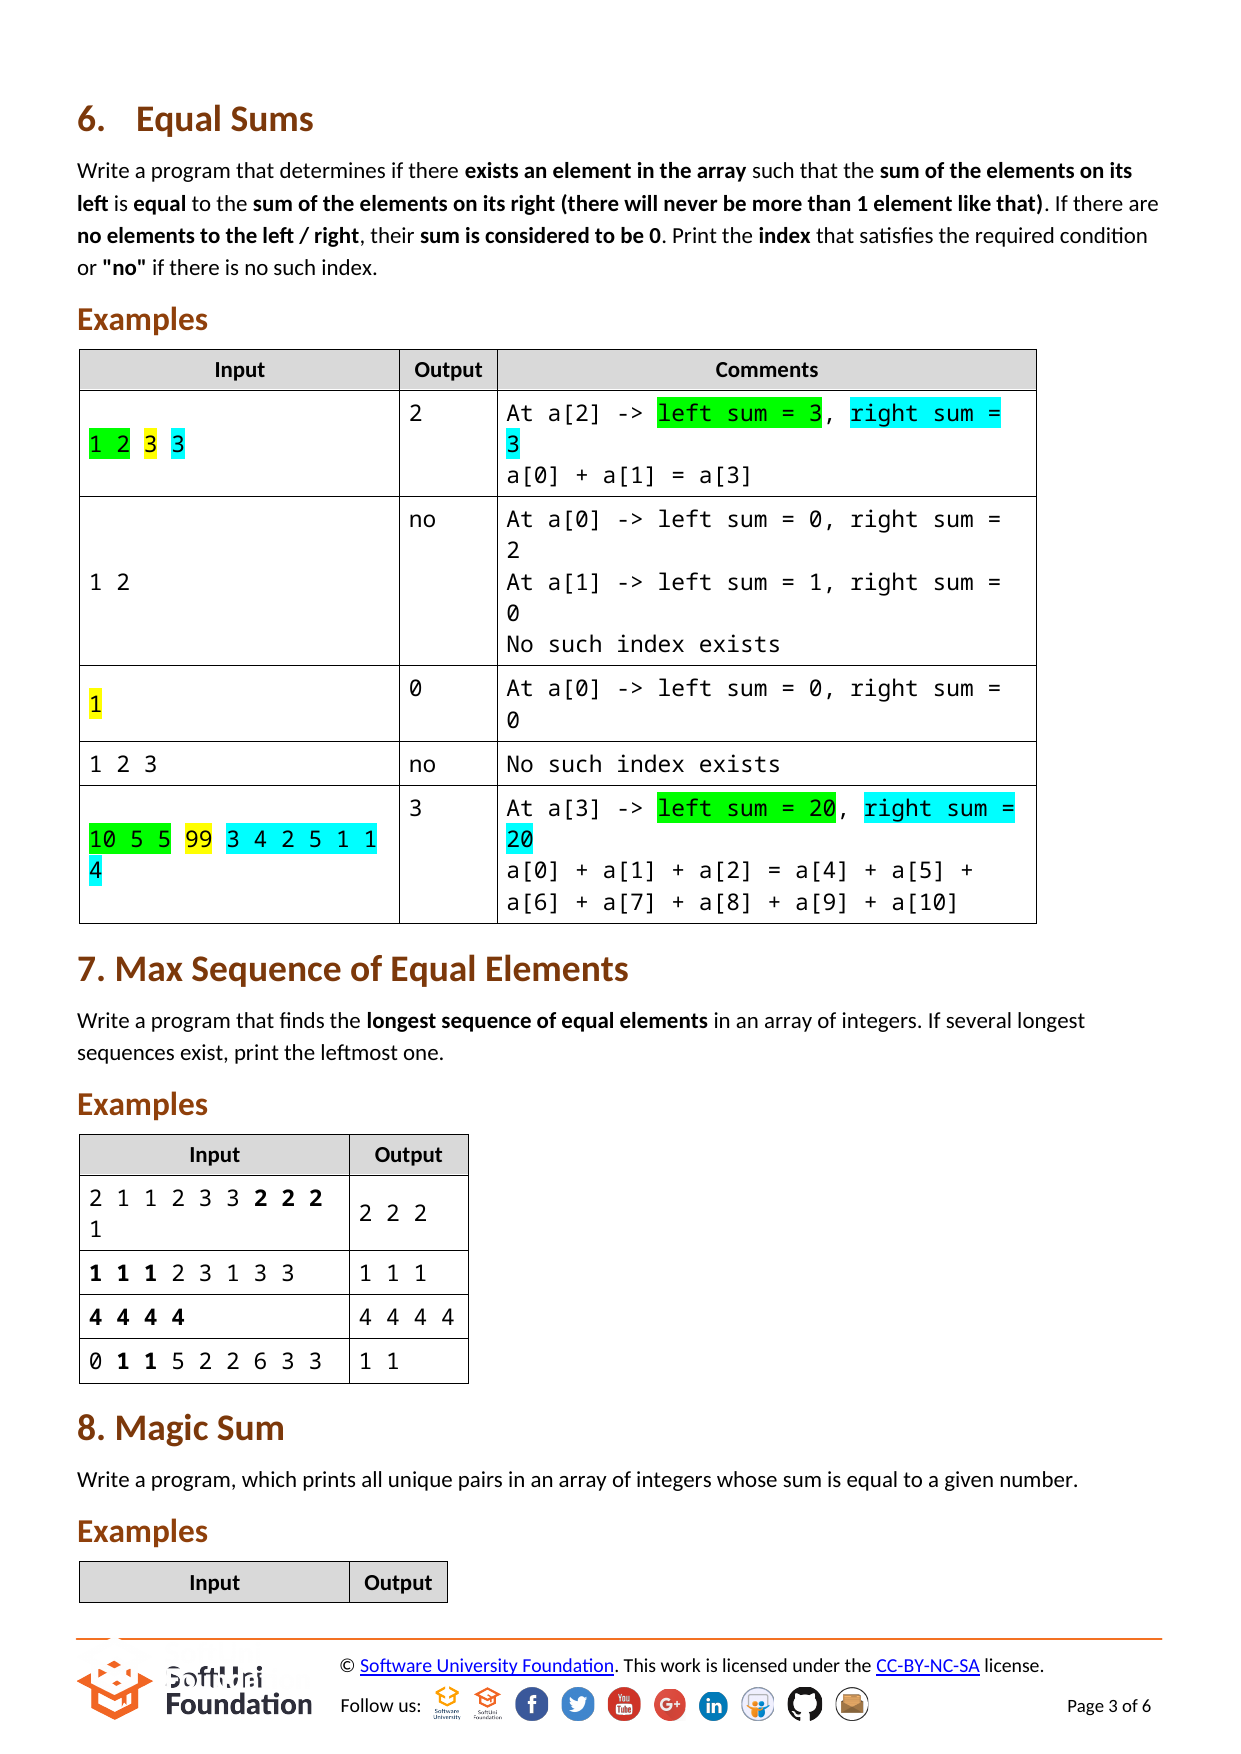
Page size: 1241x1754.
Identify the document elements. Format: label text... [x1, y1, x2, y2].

subtitle Examples [77, 298, 1163, 338]
table_cell 1 1 [350, 1339, 468, 1382]
table_cell 1 [80, 666, 399, 741]
table_cell At a[0] -> left sum = 0, right sum = 2 At a[1] -> left sum = 1, right sum = 0 No such index exists [498, 497, 1036, 665]
table_cell 4 4 4 4 [80, 1295, 349, 1338]
table_header Output [400, 350, 497, 389]
picture [722, 1692, 728, 1700]
table_cell 1 1 1 2 3 1 3 3 [80, 1251, 349, 1294]
table_cell At a[2] -> left sum = 3, right sum = 3 a[0] + a[1] = a[3] [498, 391, 1036, 496]
table_cell At a[0] -> left sum = 0, right sum = 0 [498, 666, 1036, 741]
table_cell 1 1 1 [350, 1251, 468, 1294]
subtitle Equal Sums [77, 95, 1163, 141]
picture [654, 1689, 686, 1721]
picture [835, 1687, 869, 1721]
subtitle Magic Sum [77, 1404, 1163, 1450]
table_cell 1 2 3 [80, 742, 399, 785]
table_header Output [350, 1562, 447, 1602]
picture [699, 1692, 705, 1700]
picture [720, 1712, 728, 1721]
subtitle Max Sequence of Equal Elements [77, 945, 1163, 991]
table_cell 3 [400, 786, 497, 923]
picture [76, 1636, 312, 1720]
subtitle Examples [77, 1083, 1163, 1123]
table_cell 2 [400, 391, 497, 496]
table_cell 1 2 3 3 [80, 391, 399, 496]
table_cell 4 4 4 4 [350, 1295, 468, 1338]
table_header Input [80, 1562, 349, 1602]
table_header Input [80, 350, 399, 389]
table_cell no [400, 742, 497, 785]
text Write a program, which prints all unique pairs in an array of integers whose sum is equal to a given number. [77, 1465, 1163, 1493]
picture [561, 1687, 595, 1721]
table_cell 0 1 1 5 2 2 6 3 3 [80, 1339, 349, 1382]
table_cell 2 2 2 [350, 1176, 468, 1250]
table_cell 10 5 5 99 3 4 2 5 1 1 4 [80, 786, 399, 923]
table_header Input [80, 1135, 349, 1174]
picture [515, 1687, 549, 1721]
table_cell No such index exists [498, 742, 1036, 785]
picture [741, 1687, 774, 1721]
table_cell 0 [400, 666, 497, 741]
table_cell 2 1 1 2 3 3 2 2 2 1 [80, 1176, 349, 1250]
subtitle Examples [77, 1510, 1163, 1551]
picture [787, 1687, 823, 1721]
table_header Comments [498, 350, 1036, 389]
picture [699, 1712, 707, 1721]
table_header Output [350, 1135, 468, 1174]
text Write a program that finds the longest sequence of equal elements in an array of integers. If several longest sequences exist, print the leftmost one. [77, 1006, 1163, 1066]
table_cell At a[3] -> left sum = 20, right sum = 20 a[0] + a[1] + a[2] = a[4] + a[5] + a[6] + a[7] + a[8] + a[9] + a[10] [498, 786, 1036, 923]
picture [473, 1687, 502, 1721]
picture [712, 1703, 721, 1712]
picture [607, 1687, 641, 1721]
text Write a program that determines if there exists an element in the array such that the sum of the elements on its left is equal to the sum of the elements on its right (there will never be more than 1 element like that). If there are no elements to the left / right, their sum is considered to be 0. Print the index that satisfies the required condition or "no" if there is no such index. [77, 156, 1163, 281]
picture [433, 1686, 461, 1721]
table_cell 1 2 [80, 497, 399, 665]
table_cell no [400, 497, 497, 665]
